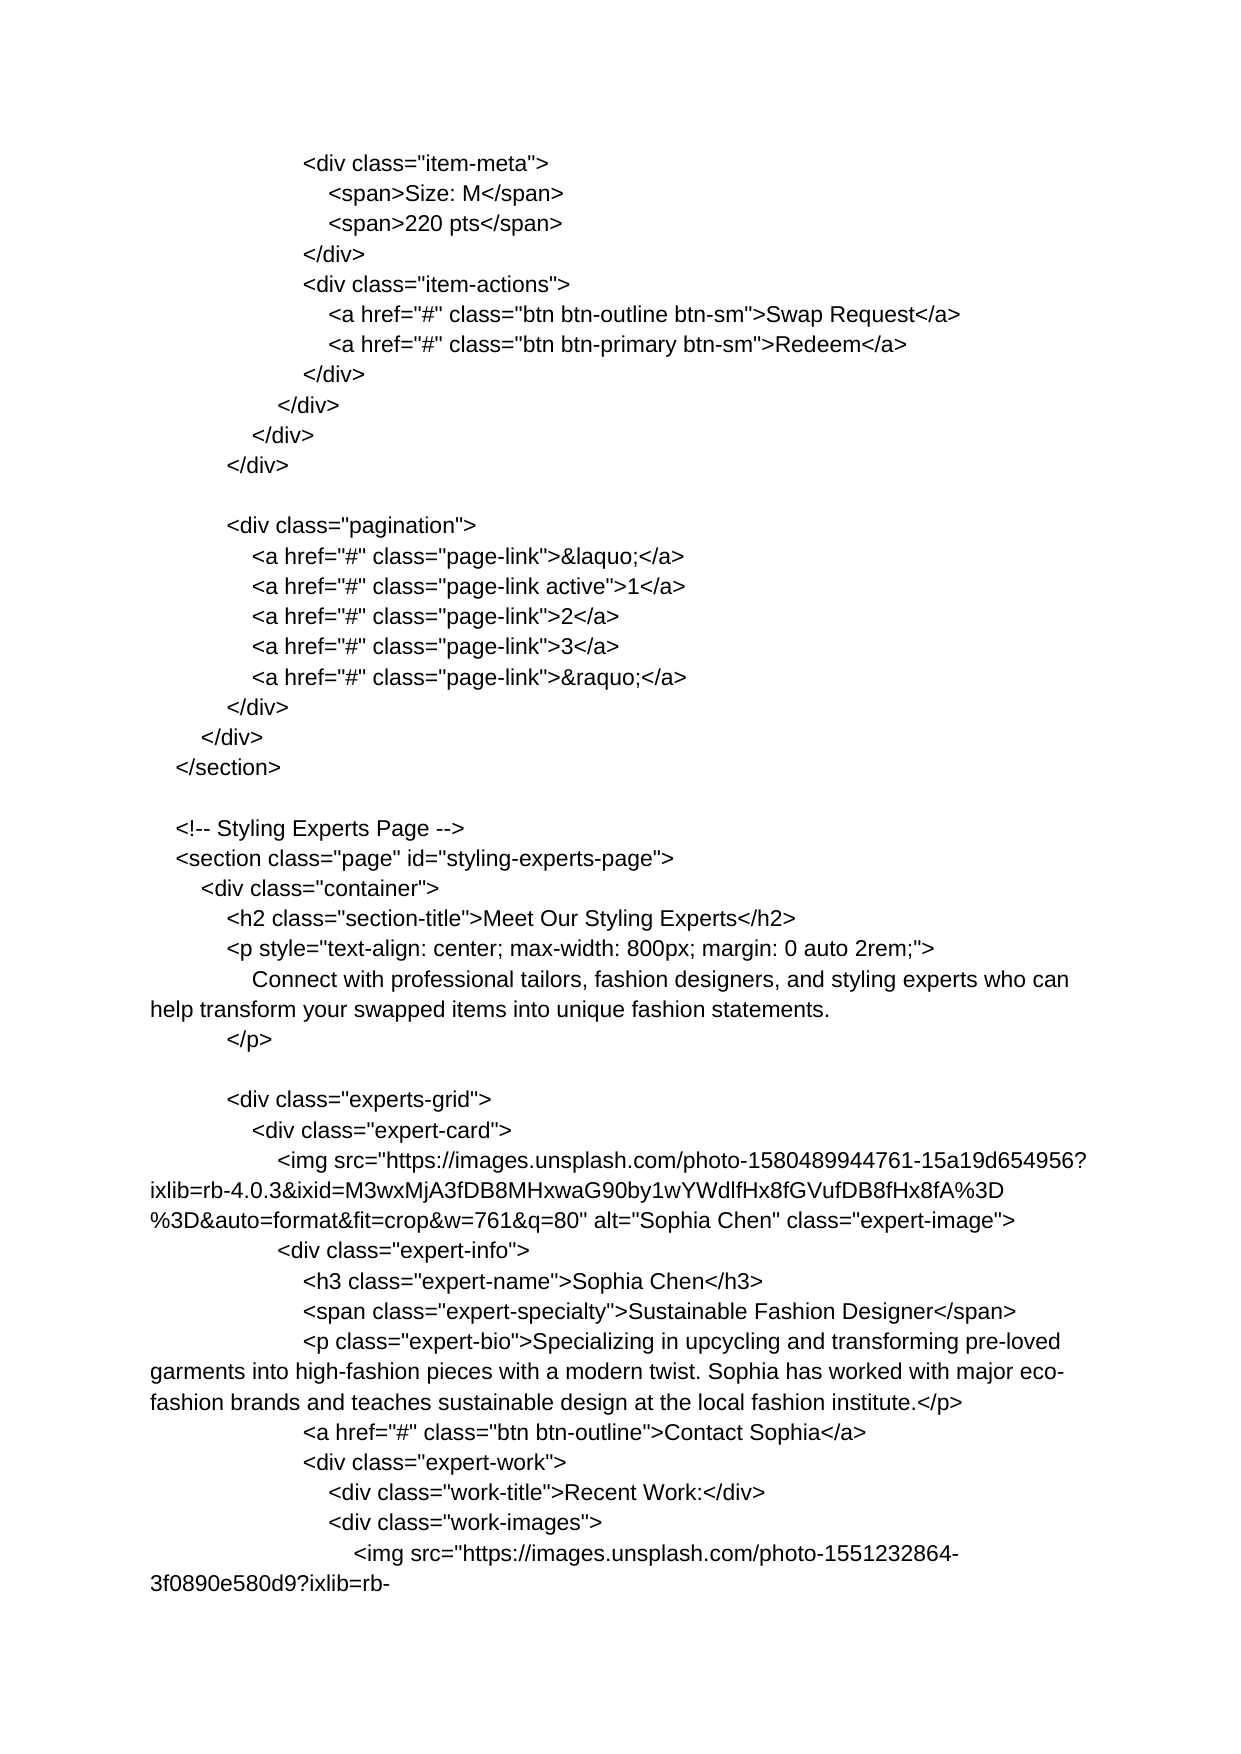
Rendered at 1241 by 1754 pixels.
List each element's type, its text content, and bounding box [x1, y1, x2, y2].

text <div class="experts-grid"> [150, 1086, 1090, 1113]
text <a href="#" class="page-link">2</a> [150, 603, 1090, 629]
text </div> [150, 724, 1090, 750]
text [150, 1539, 1090, 1596]
text </div> [150, 392, 1090, 418]
text </div> [150, 422, 1090, 448]
text <p class="expert-bio">Specializing in upcycling and transforming pre-loved garments into high-fashion pieces with a modern twist. Sophia has worked with major eco-fashion brands and teaches sustainable design at the local fashion institute.</p> [150, 1328, 1090, 1415]
text <a href="#" class="page-link">&raquo;</a> [150, 663, 1090, 690]
text <div class="expert-info"> [150, 1237, 1090, 1264]
text <p style="text-align: center; max-width: 800px; margin: 0 auto 2rem;"> [150, 935, 1090, 962]
text <div class="expert-work"> [150, 1449, 1090, 1475]
text <h3 class="expert-name">Sophia Chen</h3> [150, 1268, 1090, 1294]
text <section class="page" id="styling-experts-page"> [150, 845, 1090, 871]
text <div class="work-images"> [150, 1509, 1090, 1536]
text <div class="item-meta"> [150, 150, 1090, 176]
text <span>220 pts</span> [150, 210, 1090, 237]
text <div class="expert-card"> [150, 1117, 1090, 1143]
text <a href="#" class="page-link">&laquo;</a> [150, 543, 1090, 569]
text <div class="work-title">Recent Work:</div> [150, 1479, 1090, 1506]
text </div> [150, 694, 1090, 720]
text <div class="pagination"> [150, 512, 1090, 539]
text </div> [150, 361, 1090, 388]
text </div> [150, 241, 1090, 267]
text <div class="container"> [150, 875, 1090, 901]
text <a href="#" class="btn btn-primary btn-sm">Redeem</a> [150, 331, 1090, 358]
text <a href="#" class="btn btn-outline">Contact Sophia</a> [150, 1419, 1090, 1445]
text <a href="#" class="page-link active">1</a> [150, 573, 1090, 599]
text </p> [150, 1026, 1090, 1052]
text <!-- Styling Experts Page --> [150, 814, 1090, 841]
text <img src="https://images.unsplash.com/photo-1580489944761-15a19d654956?ixlib=rb-4.0.3&ixid=M3wxMjA3fDB8MHxwaG90by1wYWdlfHx8fGVufDB8fHx8fA%3D%3D&auto=format&fit=crop&w=761&q=80" alt="Sophia Chen" class="expert-image"> [150, 1147, 1090, 1234]
text <a href="#" class="btn btn-outline btn-sm">Swap Request</a> [150, 301, 1090, 327]
text </section> [150, 754, 1090, 781]
text <h2 class="section-title">Meet Our Styling Experts</h2> [150, 905, 1090, 932]
text Connect with professional tailors, fashion designers, and styling experts who can help transform your swapped items into unique fashion statements. [150, 966, 1090, 1022]
text <span>Size: M</span> [150, 180, 1090, 207]
text <div class="item-actions"> [150, 271, 1090, 297]
text </div> [150, 452, 1090, 478]
text <span class="expert-specialty">Sustainable Fashion Designer</span> [150, 1298, 1090, 1324]
text <a href="#" class="page-link">3</a> [150, 633, 1090, 660]
